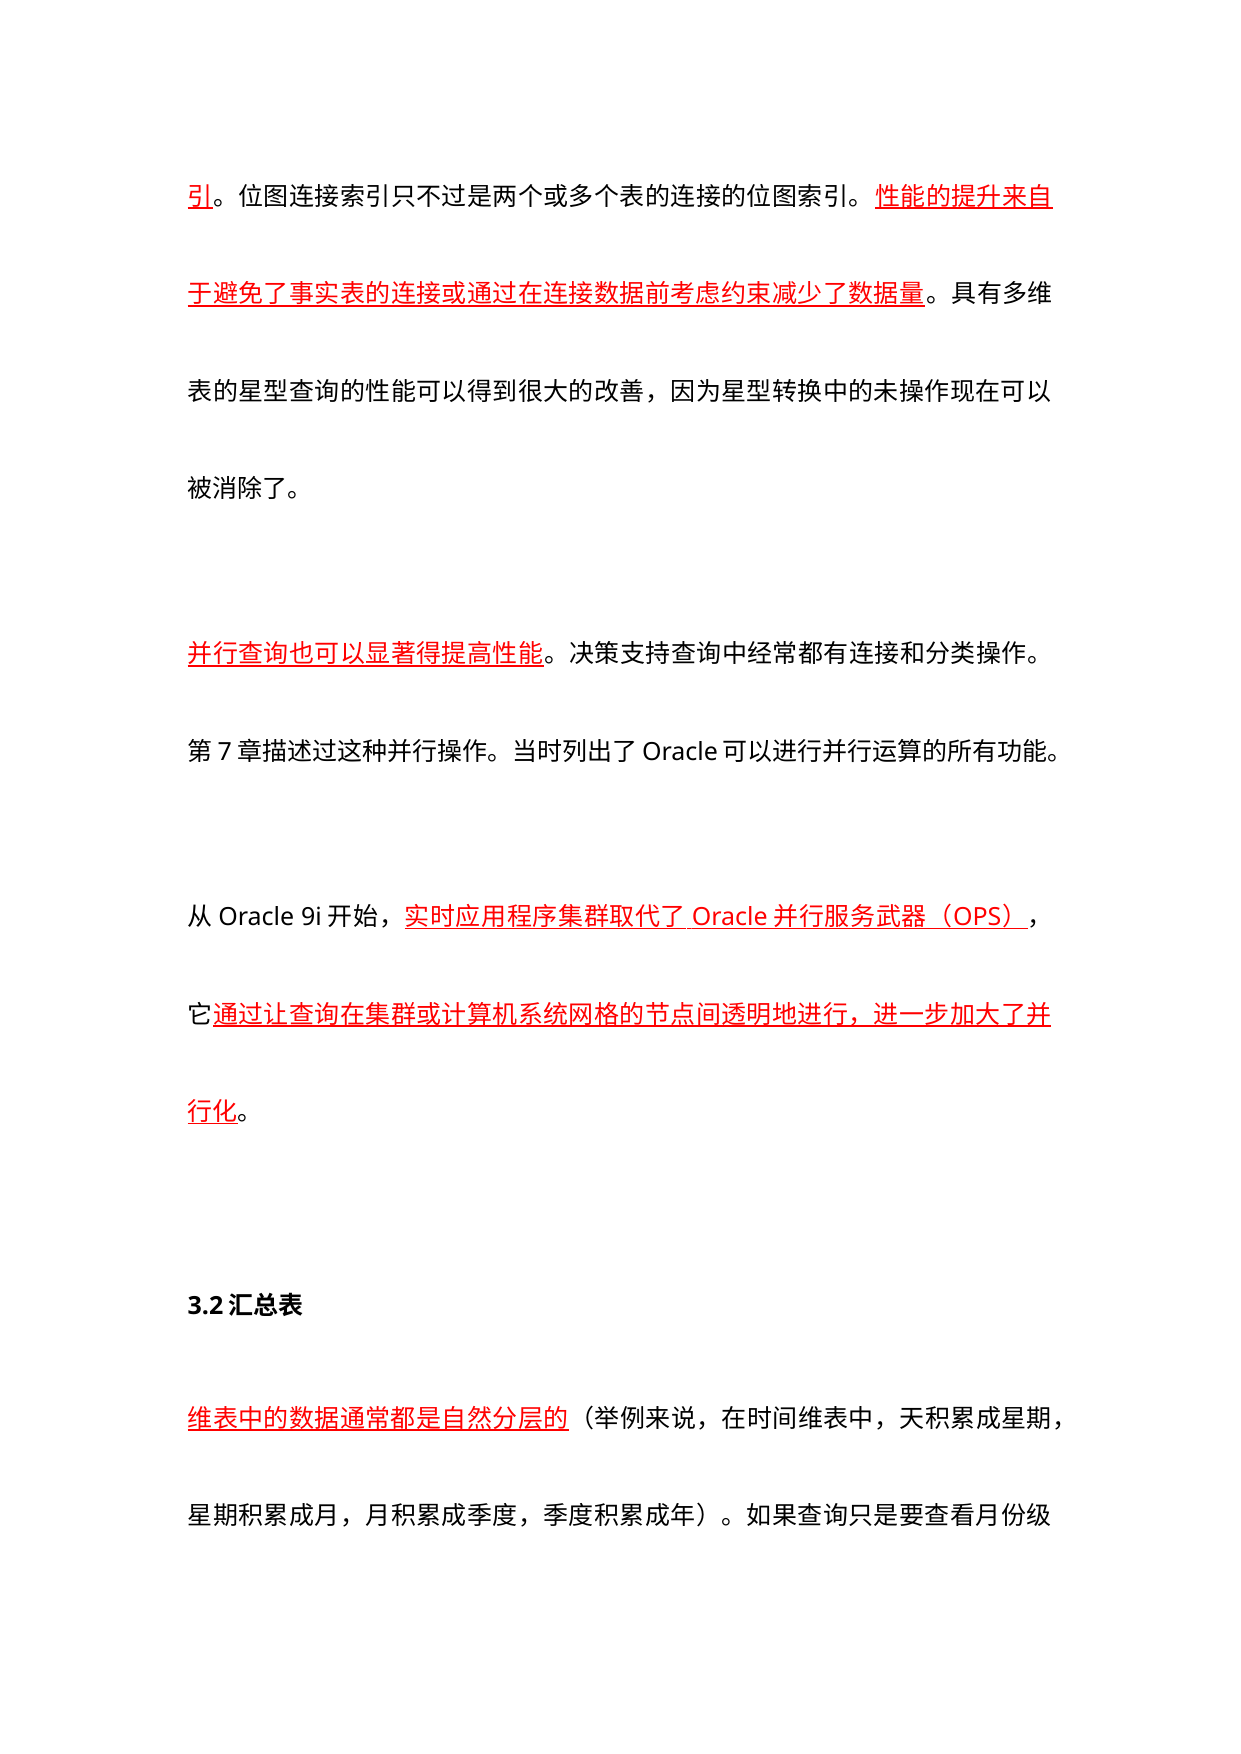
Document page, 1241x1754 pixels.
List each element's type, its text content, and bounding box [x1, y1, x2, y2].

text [187, 1384, 1053, 1546]
text 从Oracle 9i开始，实时应用程序集群取代了Oracle并行服务武器（OPS），它通过让查询在集群或计算机系统网格的节点间透明地进行，进一步加大了并行化。 [187, 882, 1053, 1142]
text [187, 162, 1053, 519]
subtitle 3.2汇总表 [187, 1271, 1053, 1336]
text 并行查询也可以显著得提高性能。决策支持查询中经常都有连接和分类操作。第7章描述过这种并行操作。当时列出了Oracle可以进行并行运算的所有功能。 [187, 619, 1053, 782]
